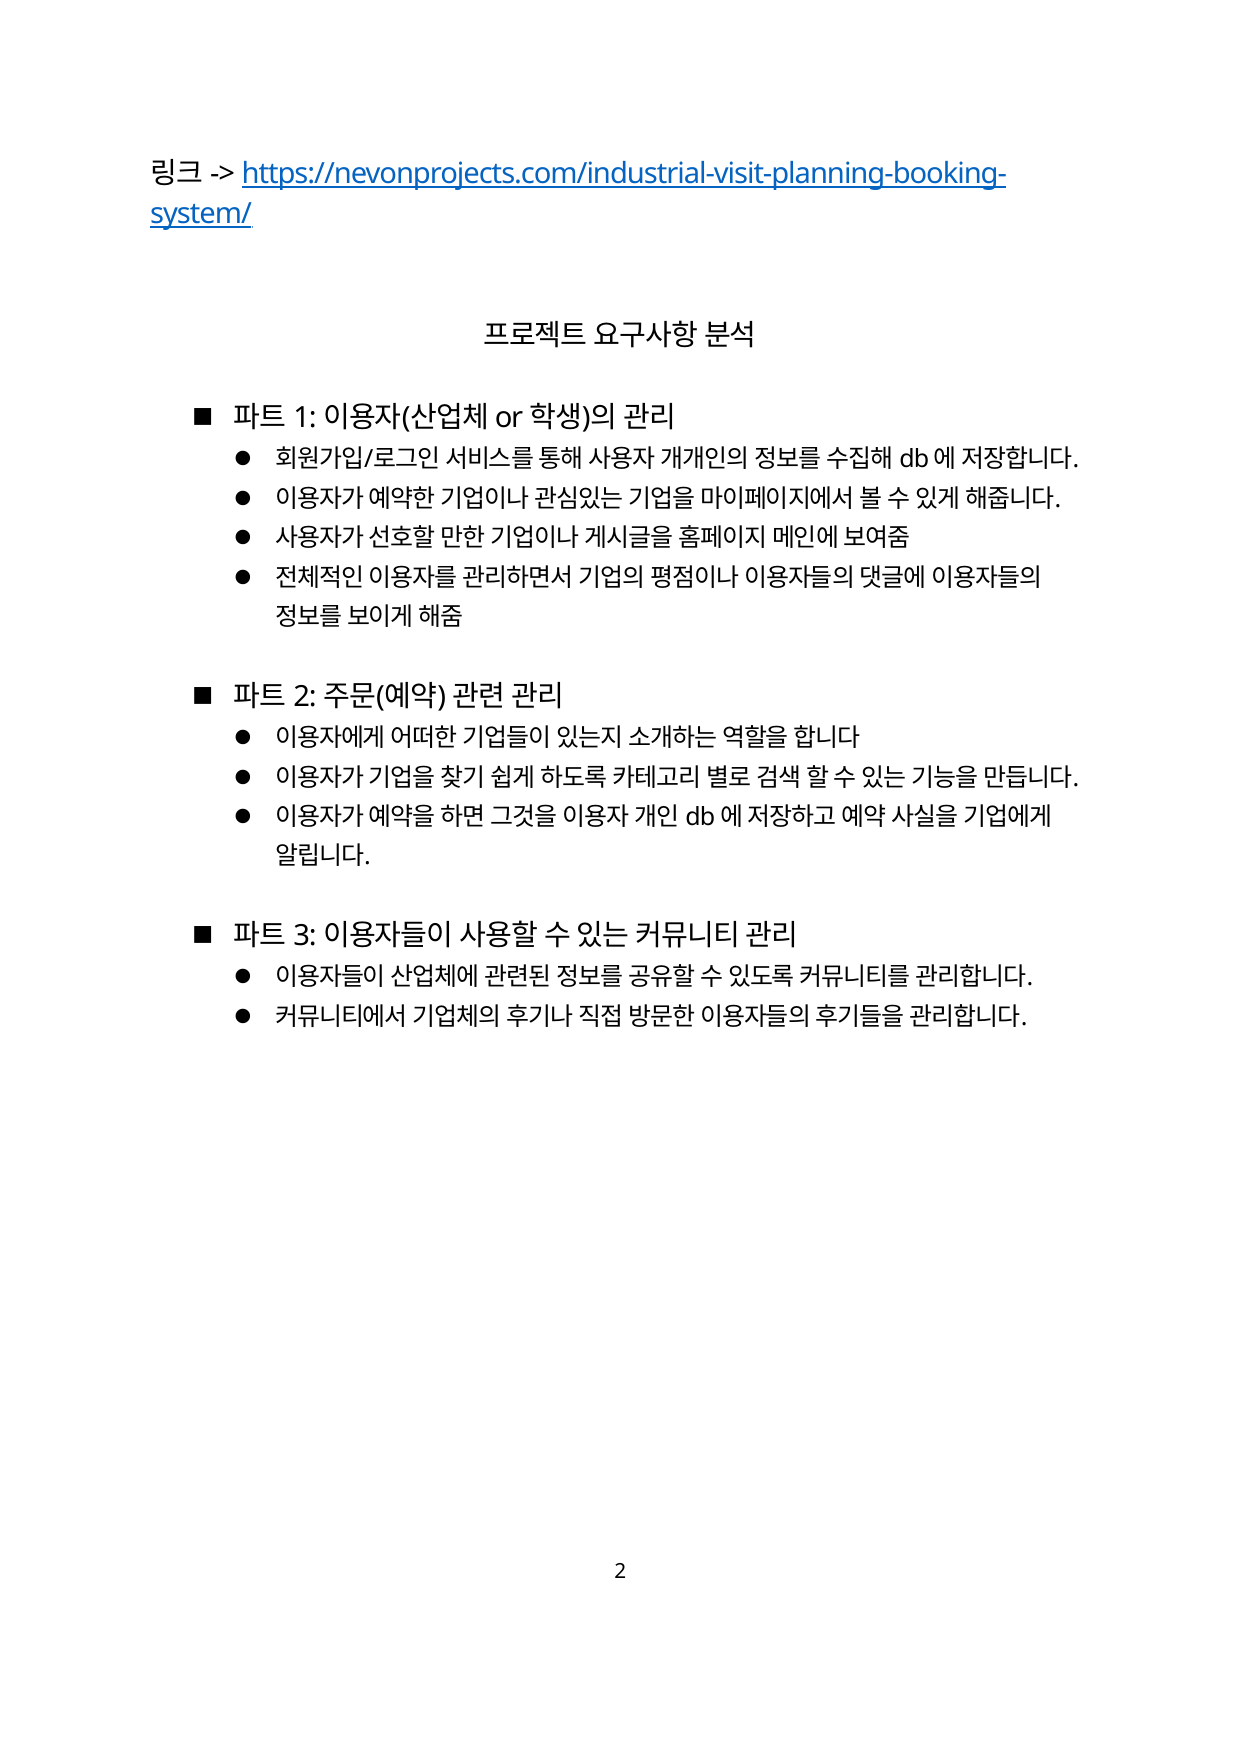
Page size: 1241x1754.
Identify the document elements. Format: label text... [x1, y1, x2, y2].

list 전체적인 이용자를 관리하면서 기업의 평점이나 이용자들의 댓글에 이용자들의 정보를 보이게 해줌 [233, 554, 1090, 633]
list 이용자들이 산업체에 관련된 정보를 공유할 수 있도록 커뮤니티를 관리합니다. [233, 954, 1090, 993]
list 이용자가 예약한 기업이나 관심있는 기업을 마이페이지에서 볼 수 있게 해줍니다. [233, 475, 1090, 514]
list 사용자가 선호할 만한 기업이나 게시글을 홈페이지 메인에 보여줌 [233, 514, 1090, 554]
list 이용자가 예약을 하면 그것을 이용자 개인 db에 저장하고 예약 사실을 기업에게 알립니다. [233, 793, 1090, 872]
list 커뮤니티에서 기업체의 후기나 직접 방문한 이용자들의 후기들을 관리합니다. [233, 993, 1090, 1032]
list 회원가입/로그인 서비스를 통해 사용자 개개인의 정보를 수집해 db에 저장합니다. [233, 436, 1090, 475]
list 파트 3: 이용자들이 사용할 수 있는 커뮤니티 관리 [192, 911, 1090, 954]
text 프로젝트 요구사항 분석 [150, 311, 1090, 354]
list 파트 1: 이용자(산업체or학생)의 관리 [192, 393, 1090, 436]
list 이용자에게 어떠한 기업들이 있는지 소개하는 역할을 합니다 [233, 714, 1090, 754]
list 파트 2: 주문(예약) 관련 관리 [192, 672, 1090, 714]
list 이용자가 기업을 찾기 쉽게 하도록 카테고리 별로 검색 할 수 있는 기능을 만듭니다. [233, 754, 1090, 793]
text 링크 -> https://nevonprojects.com/industrial-visit-planning-booking-system/ [150, 150, 1090, 232]
